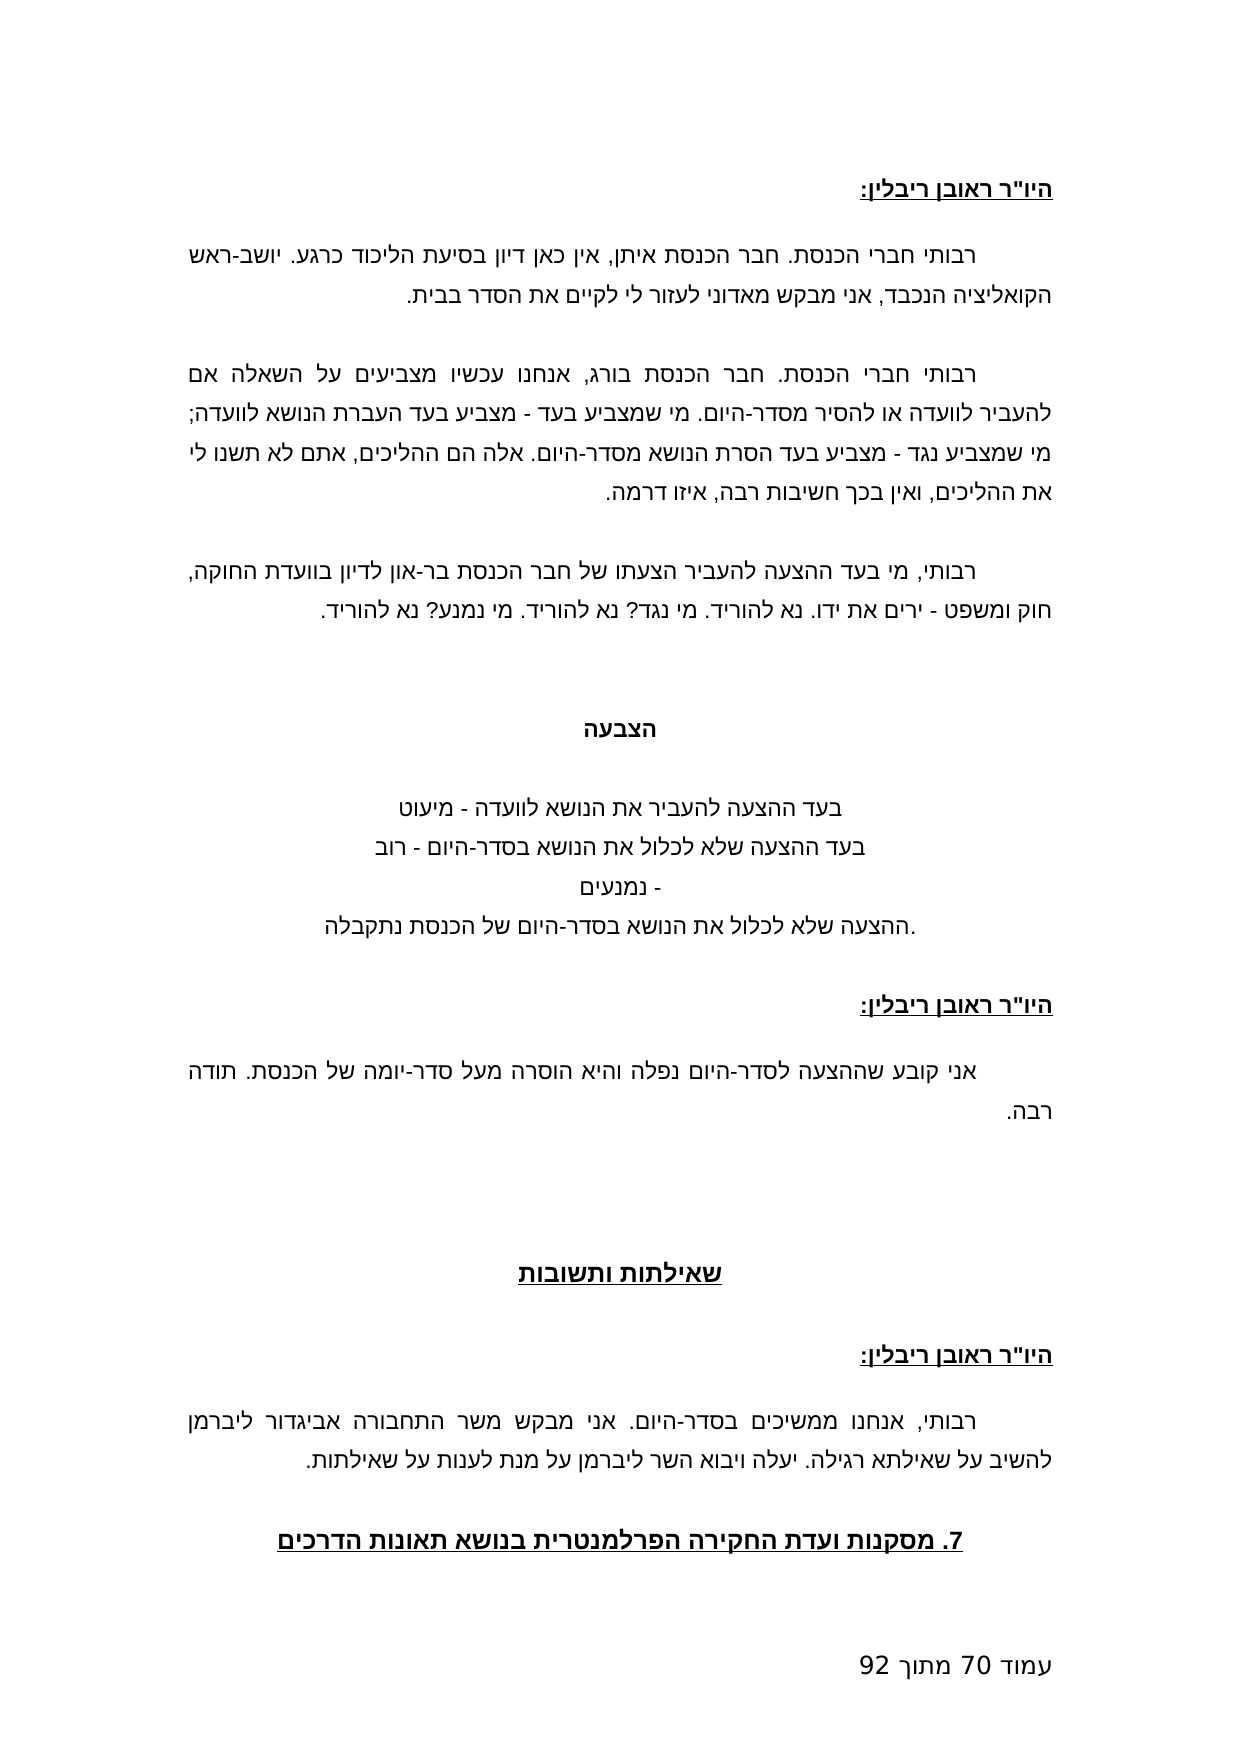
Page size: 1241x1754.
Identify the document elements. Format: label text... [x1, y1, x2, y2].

text 7. מסקנות ועדת החקירה הפרלמנטרית בנושא תאונות הדרכים [187, 1526, 1053, 1555]
text רבותי חברי הכנסת. חבר הכנסת איתן, אין כאן דיון בסיעת הליכוד כרגע. יושב-ראש הקואליציה הנכבד, אני מבקש מאדוני לעזור לי לקיים את הסדר בבית. [187, 242, 1053, 308]
text שאילתות ותשובות [187, 1259, 1053, 1288]
text נמנעים - [187, 874, 1053, 900]
text רבותי חברי הכנסת. חבר הכנסת בורג, אנחנו עכשיו מצביעים על השאלה אם להעביר לוועדה או להסיר מסדר-היום. מי שמצביע בעד - מצביע בעד העברת הנושא לוועדה; מי שמצביע נגד - מצביע בעד הסרת הנושא מסדר-היום. אלה הם ההליכים, אתם לא תשנו לי את ההליכים, ואין בכך חשיבות רבה, איזו דרמה. [187, 361, 1053, 505]
text בעד ההצעה שלא לכלול את הנושא בסדר-היום - רוב [187, 834, 1053, 861]
text ההצעה שלא לכלול את הנושא בסדר-היום של הכנסת נתקבלה. [187, 913, 1053, 940]
text הצבעה [187, 716, 1053, 742]
text היו"ר ראובן ריבלין: [187, 150, 1053, 203]
text רבותי, אנחנו ממשיכים בסדר-היום. אני מבקש משר התחבורה אביגדור ליברמן להשיב על שאילתא רגילה. יעלה ויבוא השר ליברמן על מנת לענות על שאילתות. [187, 1408, 1053, 1473]
text רבותי, מי בעד ההצעה להעביר הצעתו של חבר הכנסת בר-און לדיון בוועדת החוקה, חוק ומשפט - ירים את ידו. נא להוריד. מי נגד? נא להוריד. מי נמנע? נא להוריד. [187, 558, 1053, 624]
text אני קובע שההצעה לסדר-היום נפלה והיא הוסרה מעל סדר-יומה של הכנסת. תודה רבה. [187, 1058, 1053, 1124]
text בעד ההצעה להעביר את הנושא לוועדה - מיעוט [187, 795, 1053, 821]
text היו"ר ראובן ריבלין: [187, 1342, 1053, 1368]
text היו"ר ראובן ריבלין: [187, 992, 1053, 1019]
